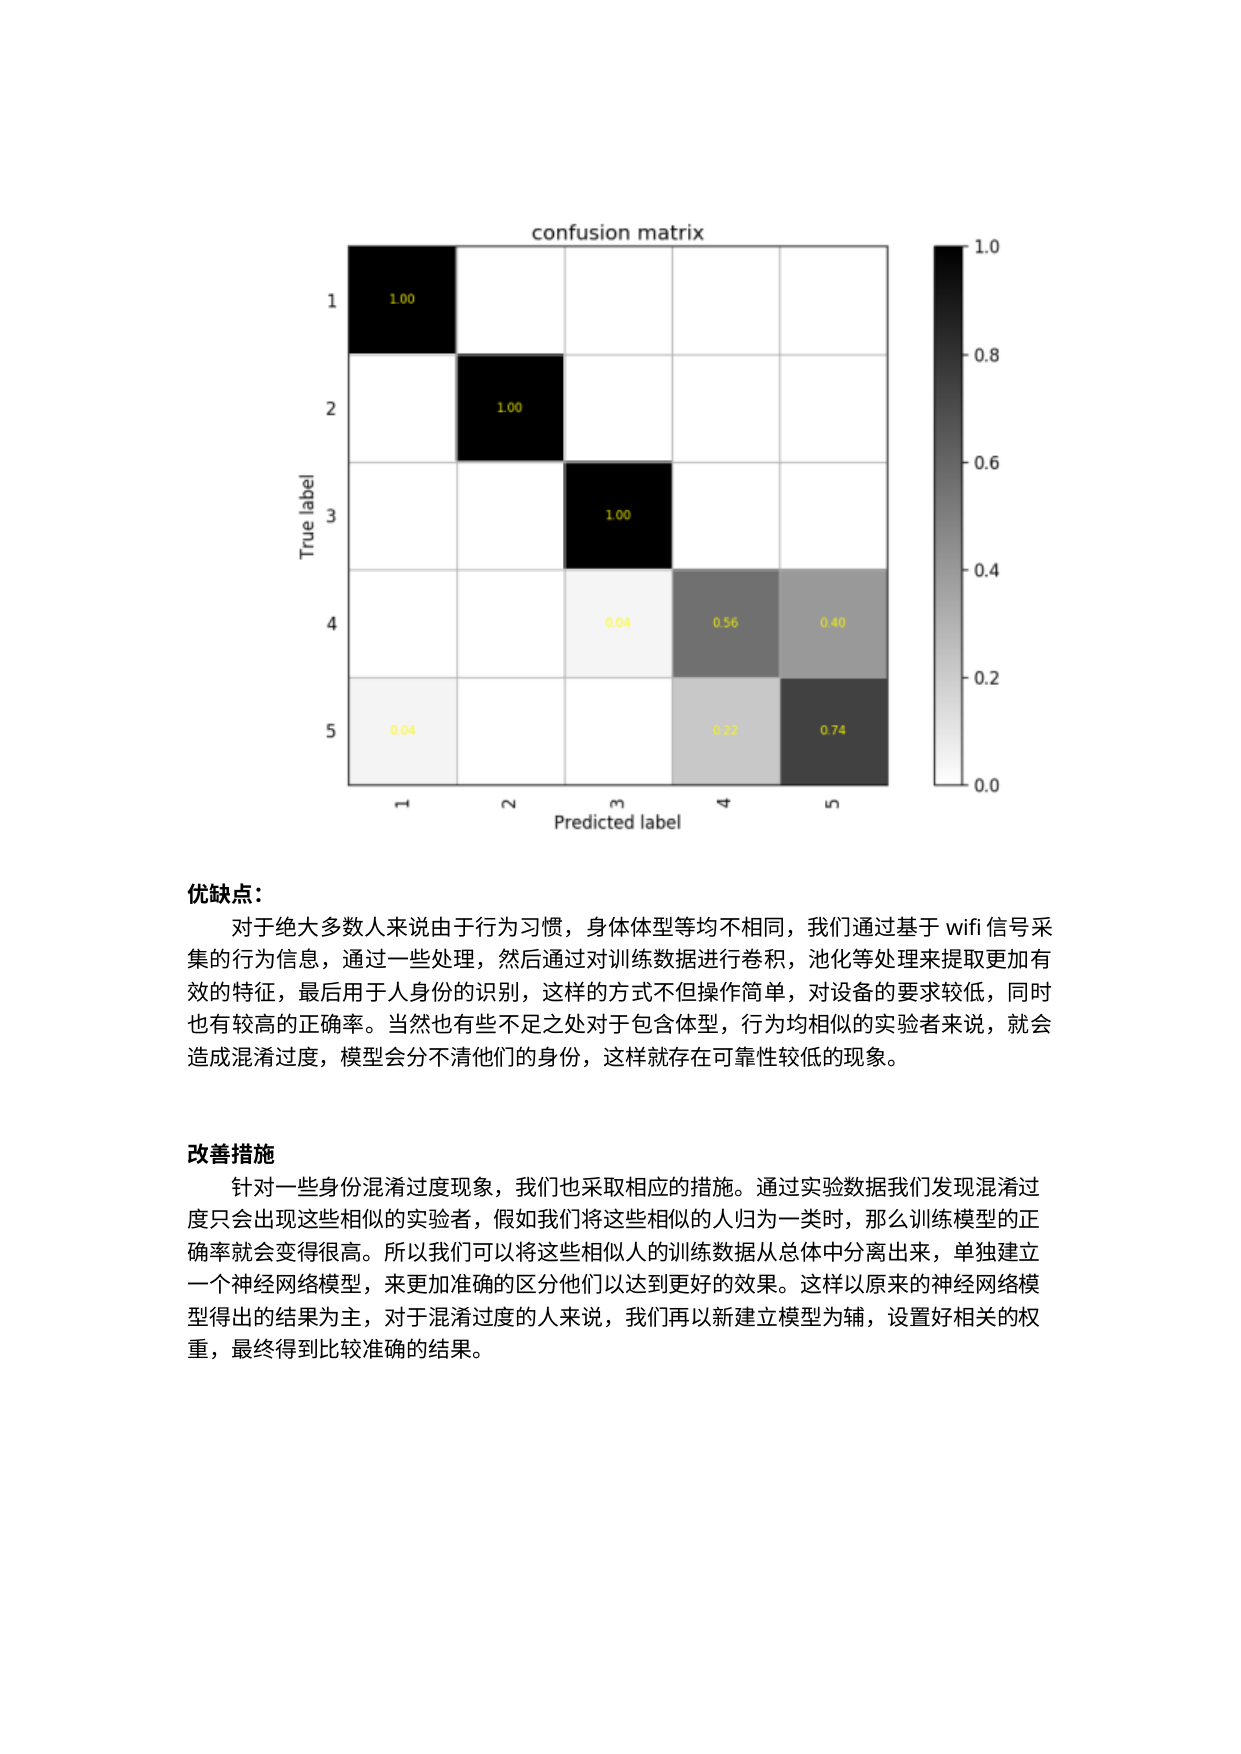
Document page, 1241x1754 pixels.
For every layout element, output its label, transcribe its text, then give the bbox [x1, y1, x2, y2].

text 针对一些身份混淆过度现象，我们也采取相应的措施。通过实验数据我们发现混淆过度只会出现这些相似的实验者，假如我们将这些相似的人归为一类时，那么训练模型的正确率就会变得很高。所以我们可以将这些相似人的训练数据从总体中分离出来，单独建立一个神经网络模型，来更加准确的区分他们以达到更好的效果。这样以原来的神经网络模型得出的结果为主，对于混淆过度的人来说，我们再以新建立模型为辅，设置好相关的权重，最终得到比较准确的结果。 [187, 1169, 1053, 1364]
picture [187, 162, 1053, 864]
text 改善措施 [187, 1137, 1053, 1169]
text 对于绝大多数人来说由于行为习惯，身体体型等均不相同，我们通过基于wifi信号采集的行为信息，通过一些处理，然后通过对训练数据进行卷积，池化等处理来提取更加有效的特征，最后用于人身份的识别，这样的方式不但操作简单，对设备的要求较低，同时也有较高的正确率。当然也有些不足之处对于包含体型，行为均相似的实验者来说，就会造成混淆过度，模型会分不清他们的身份，这样就存在可靠性较低的现象。 [187, 909, 1053, 1072]
text 优缺点： [187, 877, 1053, 909]
